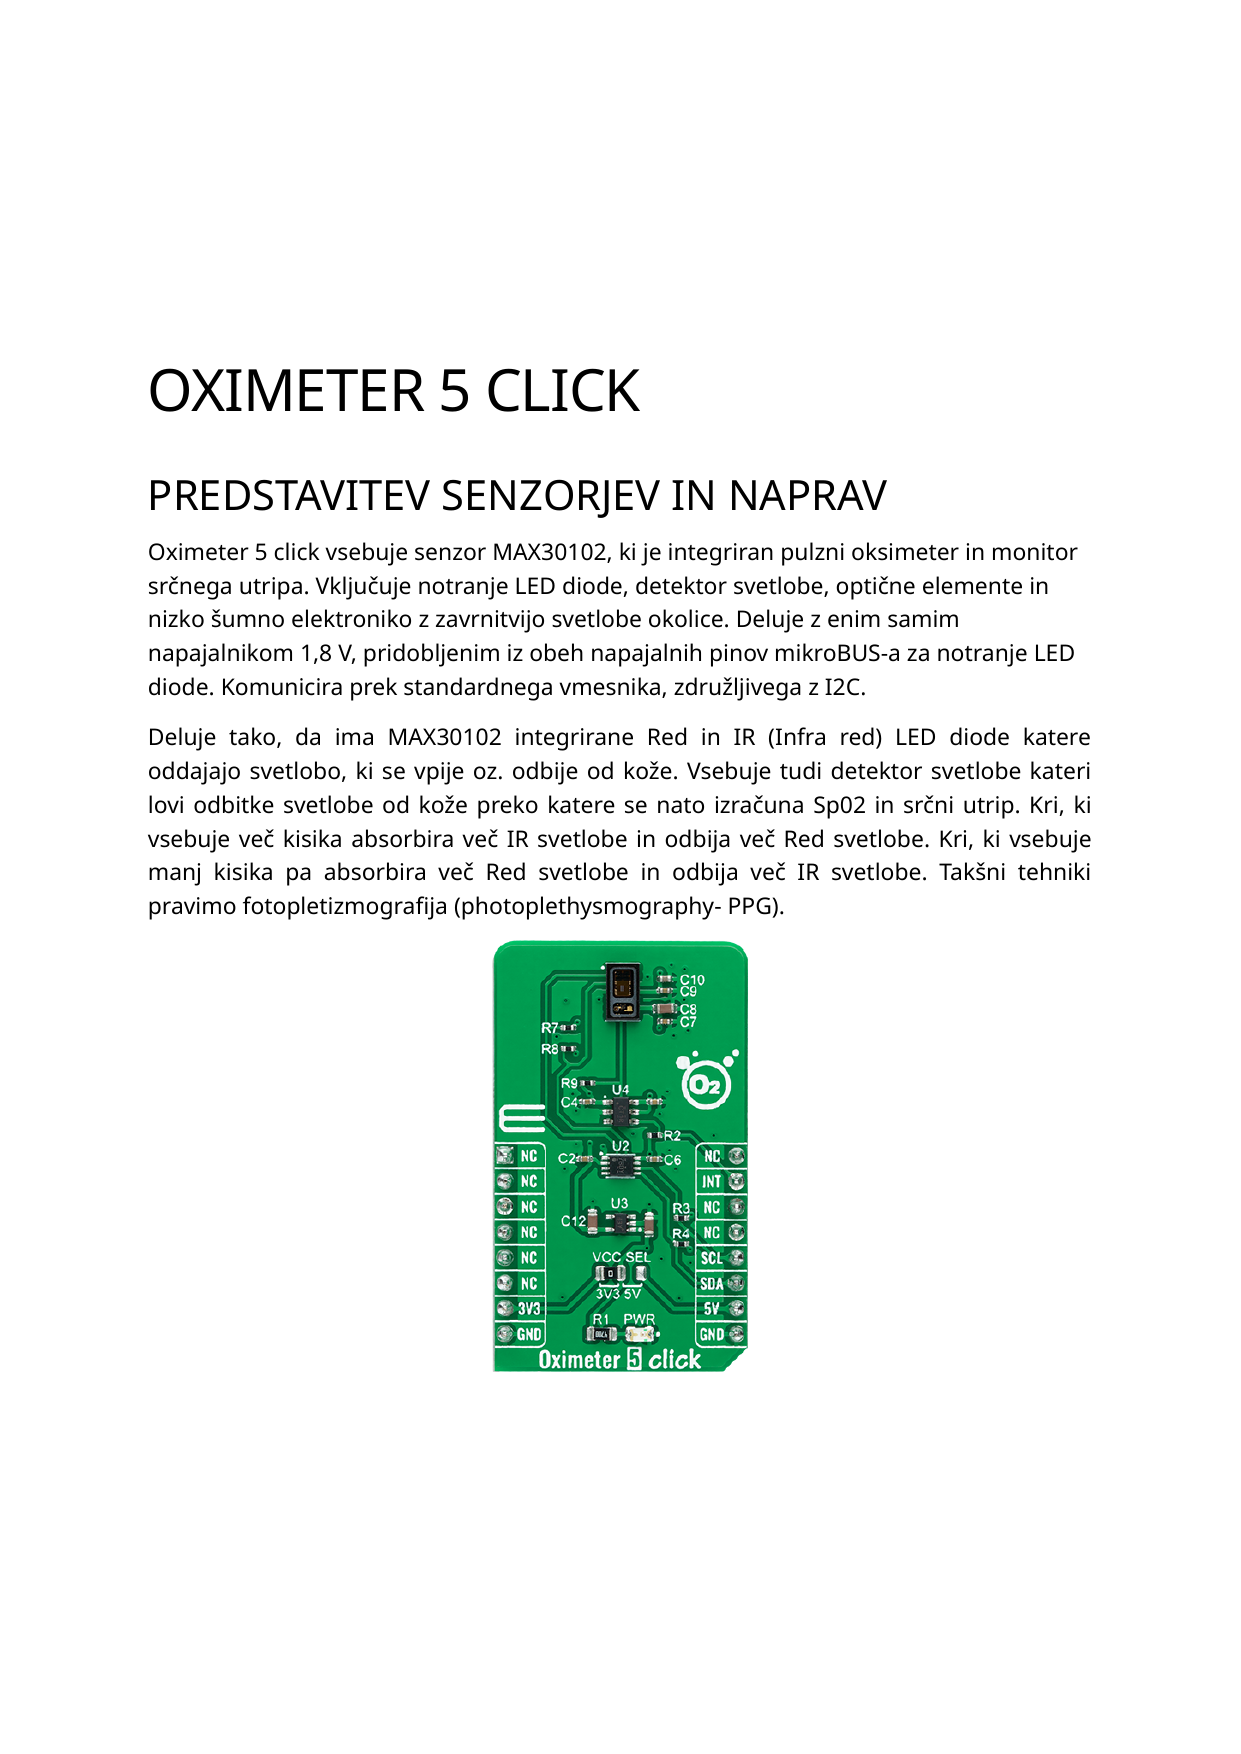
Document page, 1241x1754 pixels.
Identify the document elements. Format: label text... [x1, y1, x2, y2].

subtitle PREDSTAVITEV SENZORJEV IN NAPRAV [148, 466, 1093, 523]
text Oximeter 5 click vsebuje senzor MAX30102, ki je integriran pulzni oksimeter in monitor srčnega utripa. Vključuje notranje LED diode, detektor svetlobe, optične elemente in nizko šumno elektroniko z zavrnitvijo svetlobe okolice. Deluje z enim samim napajalnikom 1,8 V, pridobljenim iz obeh napajalnih pinov mikroBUS-a za notranje LED diode. Komunicira prek standardnega vmesnika, združljivega z I2C. [148, 536, 1093, 702]
picture [492, 940, 748, 1372]
text Deluje tako, da ima MAX30102 integrirane Red in IR (Infra red) LED diode katere oddajajo svetlobo, ki se vpije oz. odbije od kože. Vsebuje tudi detektor svetlobe kateri lovi odbitke svetlobe od kože preko katere se nato izračuna Sp02 in srčni utrip. Kri, ki vsebuje več kisika absorbira več IR svetlobe in odbija več Red svetlobe. Kri, ki vsebuje manj kisika pa absorbira več Red svetlobe in odbija več IR svetlobe. Takšni tehniki pravimo fotopletizmografija (photoplethysmography- PPG). [148, 721, 1093, 921]
title OXIMETER 5 CLICK [148, 349, 1093, 429]
